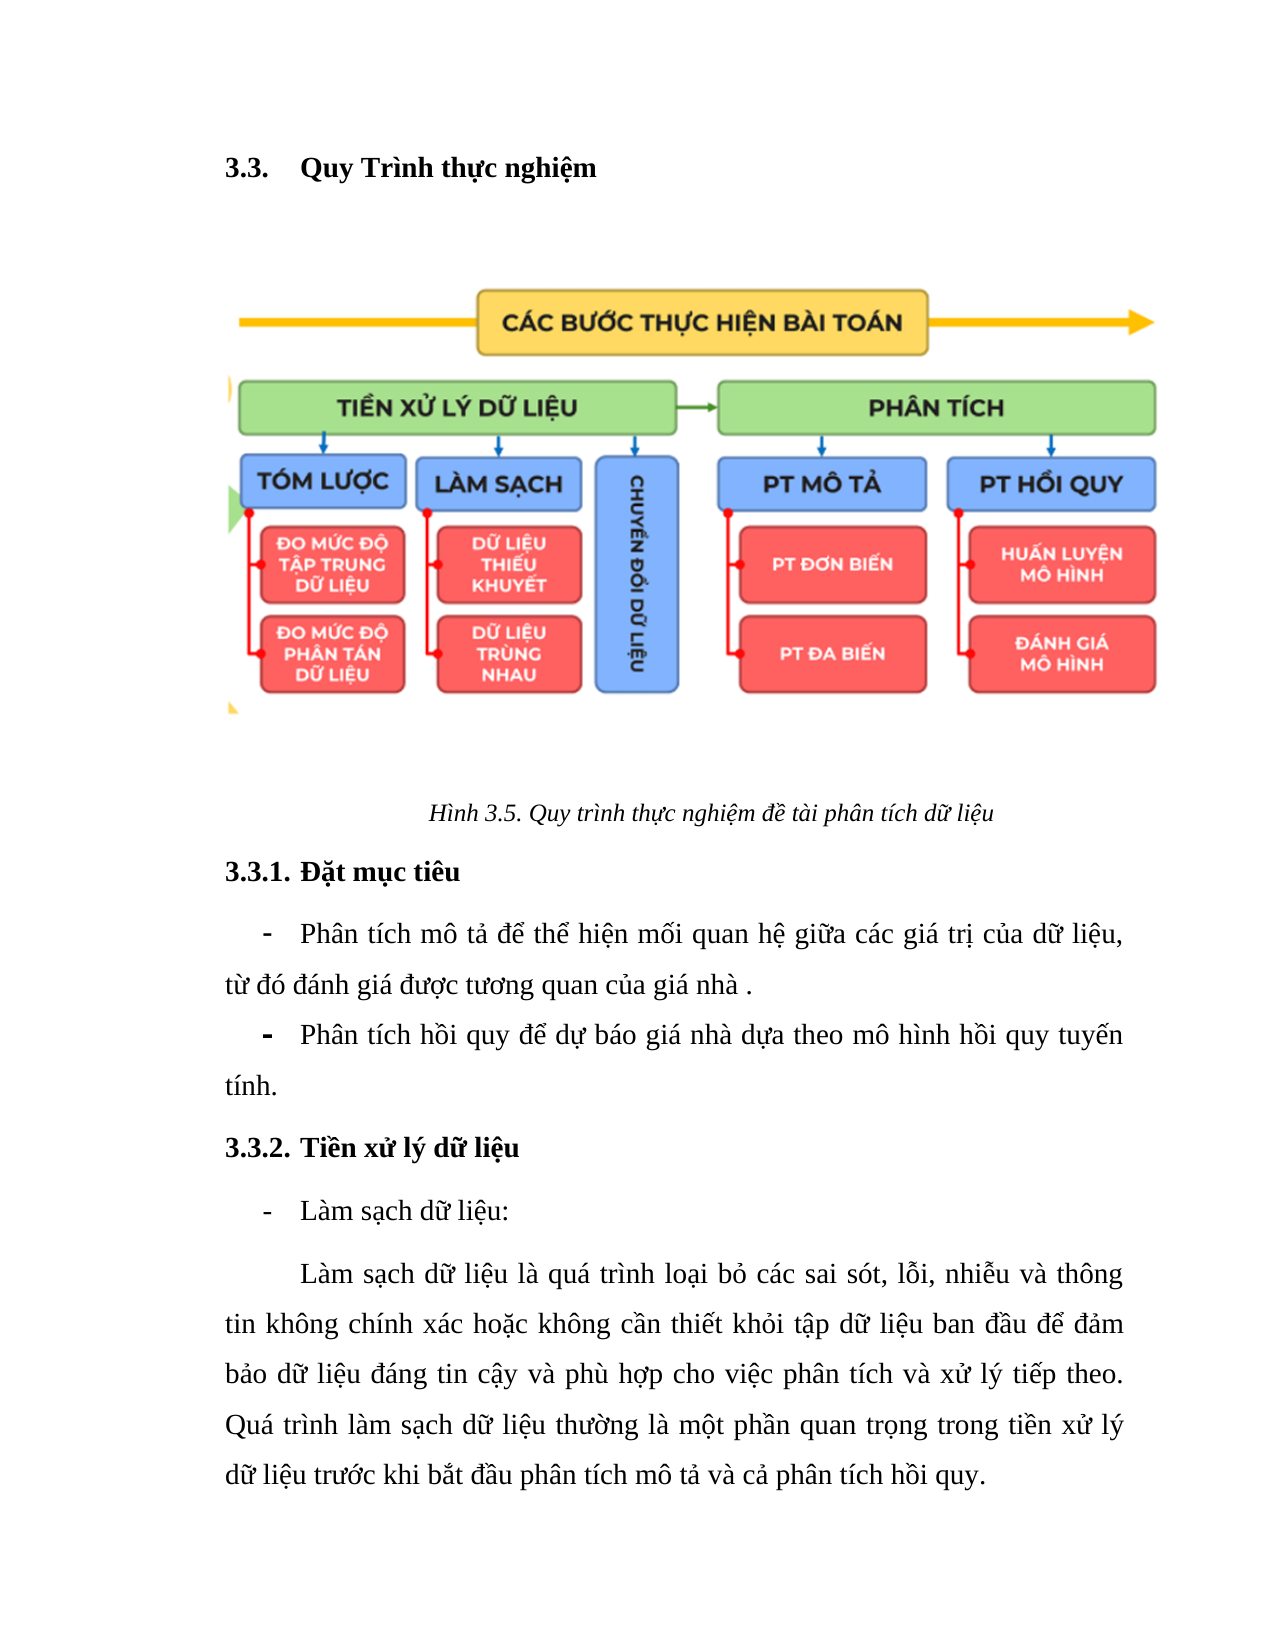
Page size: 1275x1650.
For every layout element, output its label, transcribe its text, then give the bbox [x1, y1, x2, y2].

text Hình 3.5. Quy trình thực nghiệm đề tài phân tích dữ liệu [225, 798, 1125, 827]
picture [225, 212, 1200, 770]
text Làm sạch dữ liệu là quá trình loại bỏ các sai sót, lỗi, nhiễu và thông tin không chính xác hoặc không cần thiết khỏi tập dữ liệu ban đầu để đảm bảo dữ liệu đáng tin cậy và phù hợp cho việc phân tích và xử lý tiếp theo. Quá trình làm sạch dữ liệu thường là một phần quan trọng trong tiền xử lý dữ liệu trước khi bắt đầu phân tích mô tả và cả phân tích hồi quy. [225, 1256, 1125, 1491]
list Làm sạch dữ liệu: [225, 1193, 1125, 1227]
list Phân tích hồi quy để dự báo giá nhà dựa theo mô hình hồi quy tuyến tính. [225, 1017, 1125, 1101]
list Phân tích mô tả để thể hiện mối quan hệ giữa các giá trị của dữ liệu, từ đó đánh giá được tương quan của giá nhà . [225, 916, 1125, 1000]
list Quy Trình thực nghiệm [225, 150, 1125, 183]
list Tiền xử lý dữ liệu [225, 1130, 1125, 1164]
list Đặt mục tiêu [225, 854, 1125, 887]
